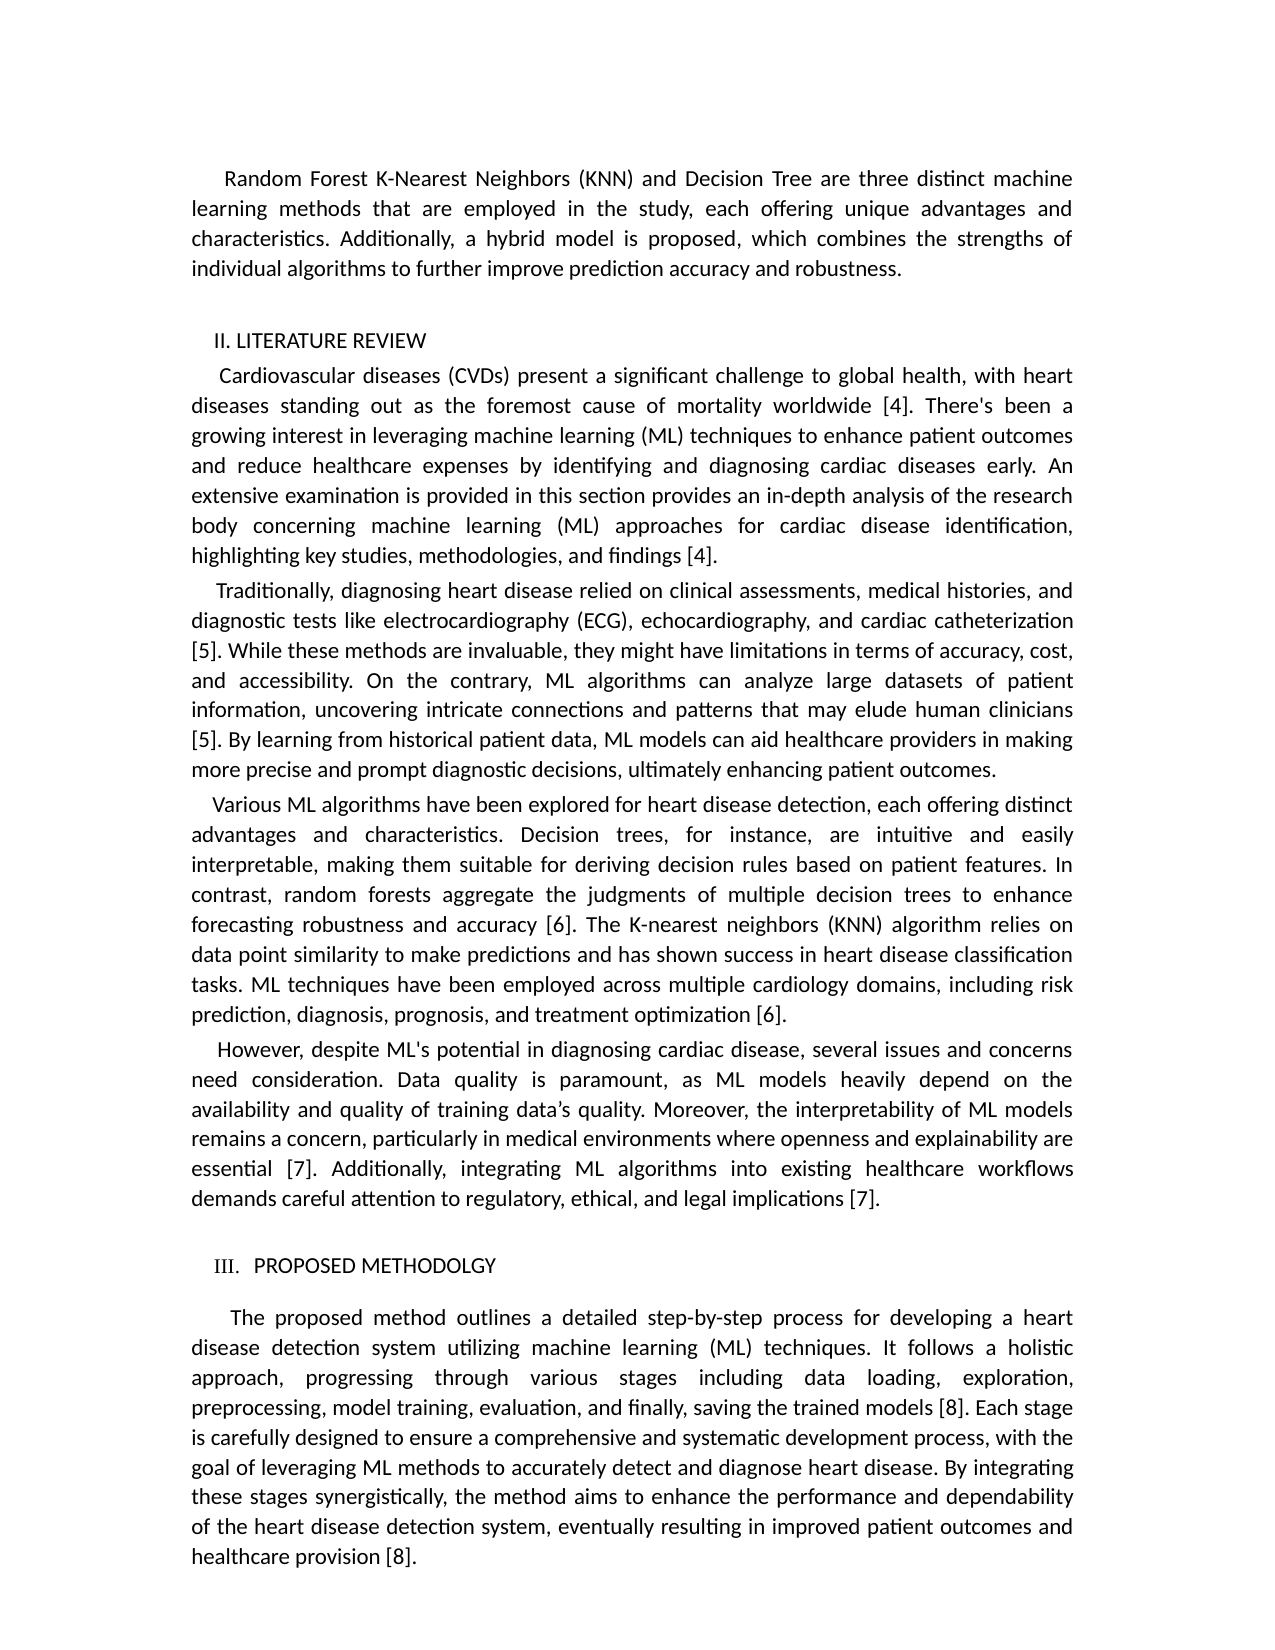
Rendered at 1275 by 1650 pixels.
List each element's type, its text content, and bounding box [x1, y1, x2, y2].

text However, despite ML's potential in diagnosing cardiac disease, several issues and concerns need consideration. Data quality is paramount, as ML models heavily depend on the availability and quality of training data’s quality. Moreover, the interpretability of ML models remains a concern, particularly in medical environments where openness and explainability are essential [7]. Additionally, integrating ML algorithms into existing healthcare workflows demands careful attention to regulatory, ethical, and legal implications [7]. [190, 1035, 1075, 1212]
text Various ML algorithms have been explored for heart disease detection, each offering distinct advantages and characteristics. Decision trees, for instance, are intuitive and easily interpretable, making them suitable for deriving decision rules based on patient features. In contrast, random forests aggregate the judgments of multiple decision trees to enhance forecasting robustness and accuracy [6]. The K-nearest neighbors (KNN) algorithm relies on data point similarity to make predictions and has shown success in heart disease classification tasks. ML techniques have been employed across multiple cardiology domains, including risk prediction, diagnosis, prognosis, and treatment optimization [6]. [190, 791, 1075, 1028]
text Random Forest K-Nearest Neighbors (KNN) and Decision Tree are three distinct machine learning methods that are employed in the study, each offering unique advantages and characteristics. Additionally, a hybrid model is proposed, which combines the strengths of individual algorithms to further improve prediction accuracy and robustness. [191, 164, 1074, 282]
text Traditionally, diagnosing heart disease relied on clinical assessments, medical histories, and diagnostic tests like electrocardiography (ECG), echocardiography, and cardiac catheterization [5]. While these methods are invaluable, they might have limitations in terms of accuracy, cost, and accessibility. On the contrary, ML algorithms can analyze large datasets of patient information, uncovering intricate connections and patterns that may elude human clinicians [5]. By learning from historical patient data, ML models can aid healthcare providers in making more precise and prompt diagnostic decisions, ultimately enhancing patient outcomes. [190, 576, 1075, 783]
text Cardiovascular diseases (CVDs) present a significant challenge to global health, with heart diseases standing out as the foremost cause of mortality worldwide [4]. There's been a growing interest in leveraging machine learning (ML) techniques to enhance patient outcomes and reduce healthcare expenses by identifying and diagnosing cardiac diseases early. An extensive examination is provided in this section provides an in-depth analysis of the research body concerning machine learning (ML) approaches for cardiac disease identification, highlighting key studies, methodologies, and findings [4]. [190, 362, 1075, 569]
list PROPOSED METHODOLGY [214, 1251, 1063, 1279]
text II. LITERATURE REVIEW [214, 326, 1063, 354]
text The proposed method outlines a detailed step-by-step process for developing a heart disease detection system utilizing machine learning (ML) techniques. It follows a holistic approach, progressing through various stages including data loading, exploration, preprocessing, model training, evaluation, and finally, saving the trained models [8]. Each stage is carefully designed to ensure a comprehensive and systematic development process, with the goal of leveraging ML methods to accurately detect and diagnose heart disease. By integrating these stages synergistically, the method aims to enhance the performance and dependability of the heart disease detection system, eventually resulting in improved patient outcomes and healthcare provision [8]. [190, 1303, 1075, 1570]
